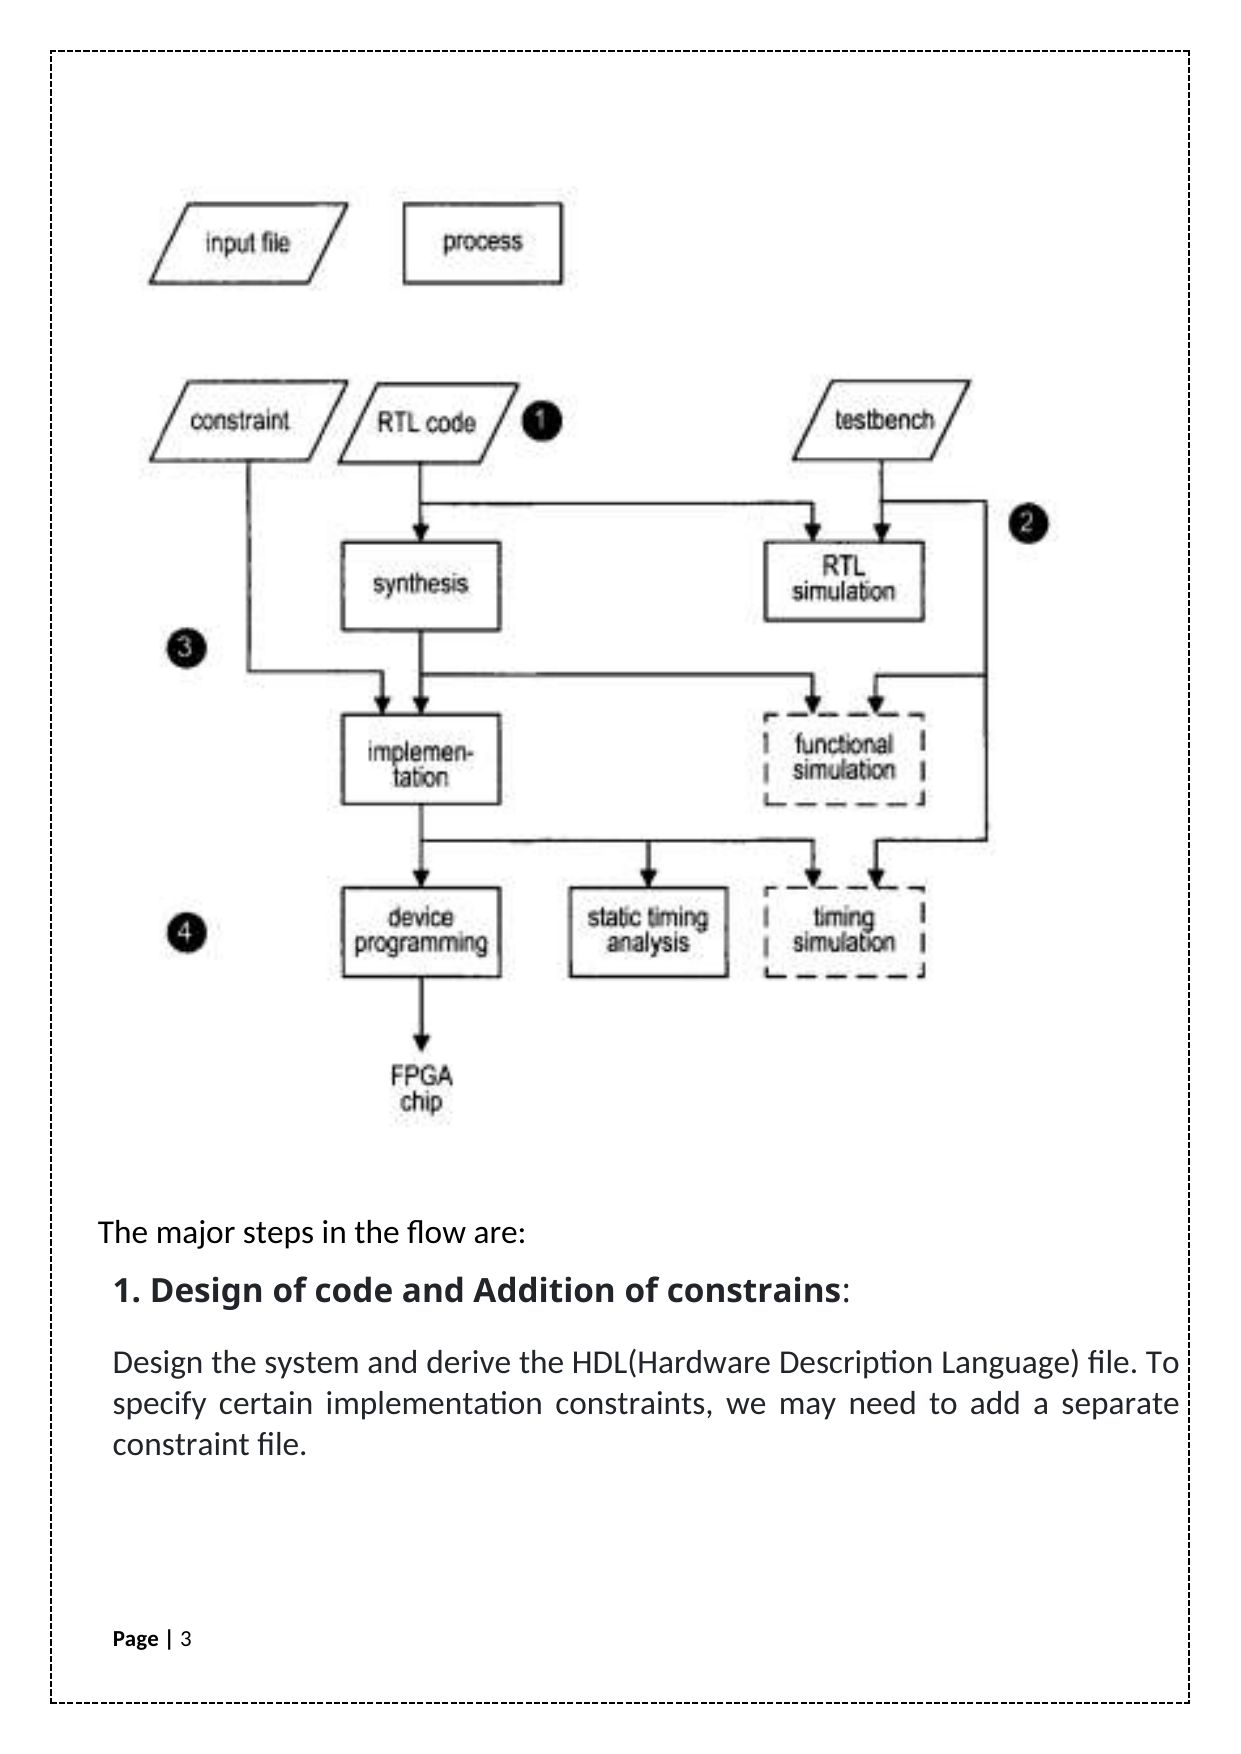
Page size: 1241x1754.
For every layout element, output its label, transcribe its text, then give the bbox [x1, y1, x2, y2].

subtitle The major steps in the flow are: [64, 1211, 1182, 1252]
picture [98, 166, 1135, 1146]
text Design the system and derive the HDL(Hardware Description Language) file. To specify certain implementation constraints, we may need to add a separate constraint file. [112, 1342, 1182, 1464]
text 1. Design of code and Addition of constrains: [64, 1267, 1182, 1312]
